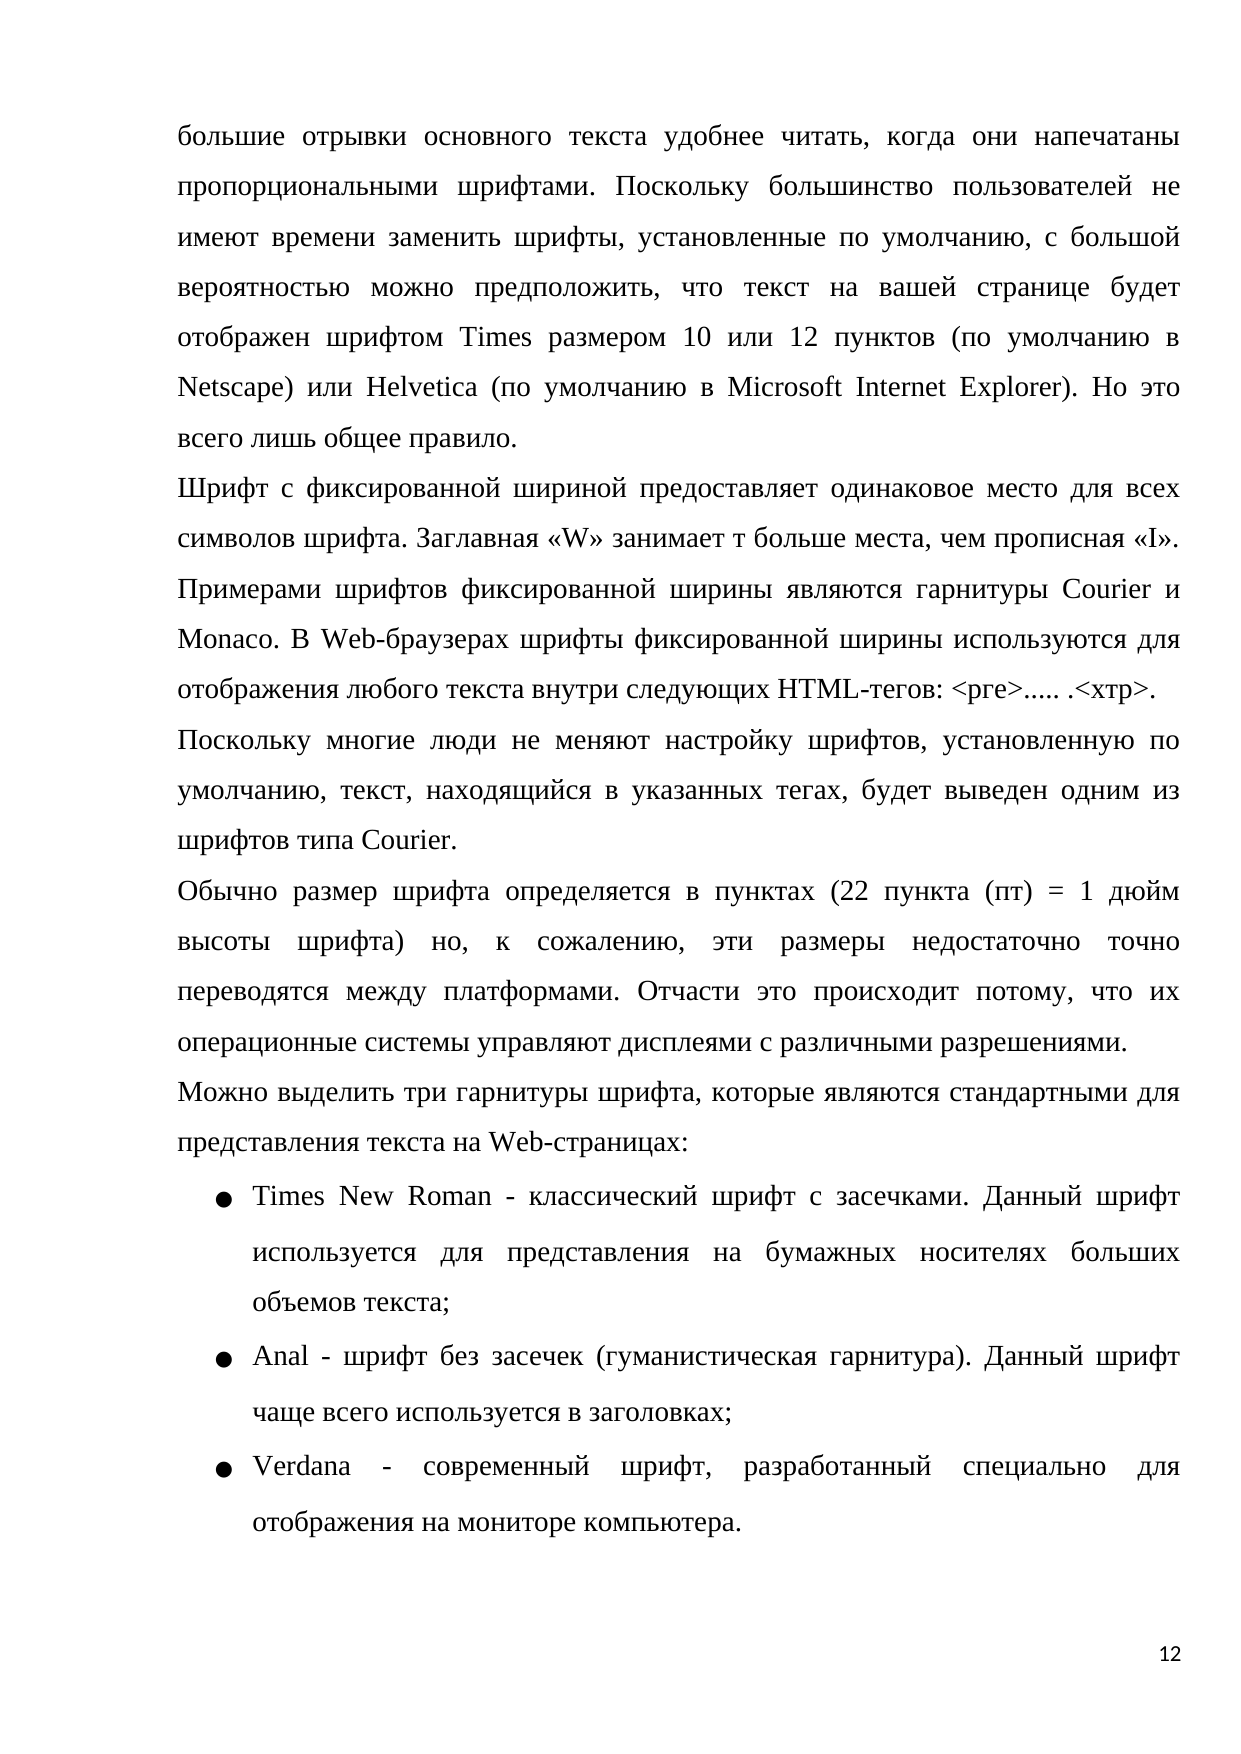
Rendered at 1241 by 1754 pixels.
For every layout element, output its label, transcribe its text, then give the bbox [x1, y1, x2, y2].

text Можно выделить три гарнитуры шрифта, которые являются стандартными для представления текста на Web-страницах: [177, 1074, 1181, 1158]
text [177, 118, 1181, 453]
list Times New Roman - классический шрифт с засечками. Данный шрифт используется для представления на бумажных носителях больших объемов текста; [214, 1174, 1181, 1318]
list Anal - шрифт без засечек (гуманистическая гарнитура). Данный шрифт чаще всего используется в заголовках; [214, 1335, 1181, 1428]
list Verdana - современный шрифт, разработанный специально для отображения на мониторе компьютера. [214, 1444, 1181, 1537]
text Поскольку многие люди не меняют настройку шрифтов, установленную по умолчанию, текст, находящийся в указанных тегах, будет выведен одним из шрифтов типа Courier. [177, 722, 1181, 856]
text Обычно размер шрифта определяется в пунктах (22 пункта (пт) = 1 дюйм высоты шрифта) но, к сожалению, эти размеры недостаточно точно переводятся между платформами. Отчасти это происходит потому, что их операционные системы управляют дисплеями с различными разрешениями. [177, 873, 1181, 1057]
text Шрифт с фиксированной шириной предоставляет одинаковое место для всех символов шрифта. Заглавная «W» занимает т больше места, чем прописная «I». Примерами шрифтов фиксированной ширины являются гарнитуры Courier и Monaco. В Web-браузерах шрифты фиксированной ширины используются для отображения любого текста внутри следующих HTML-тегов: <рге>..... .<хтр>. [177, 470, 1181, 705]
